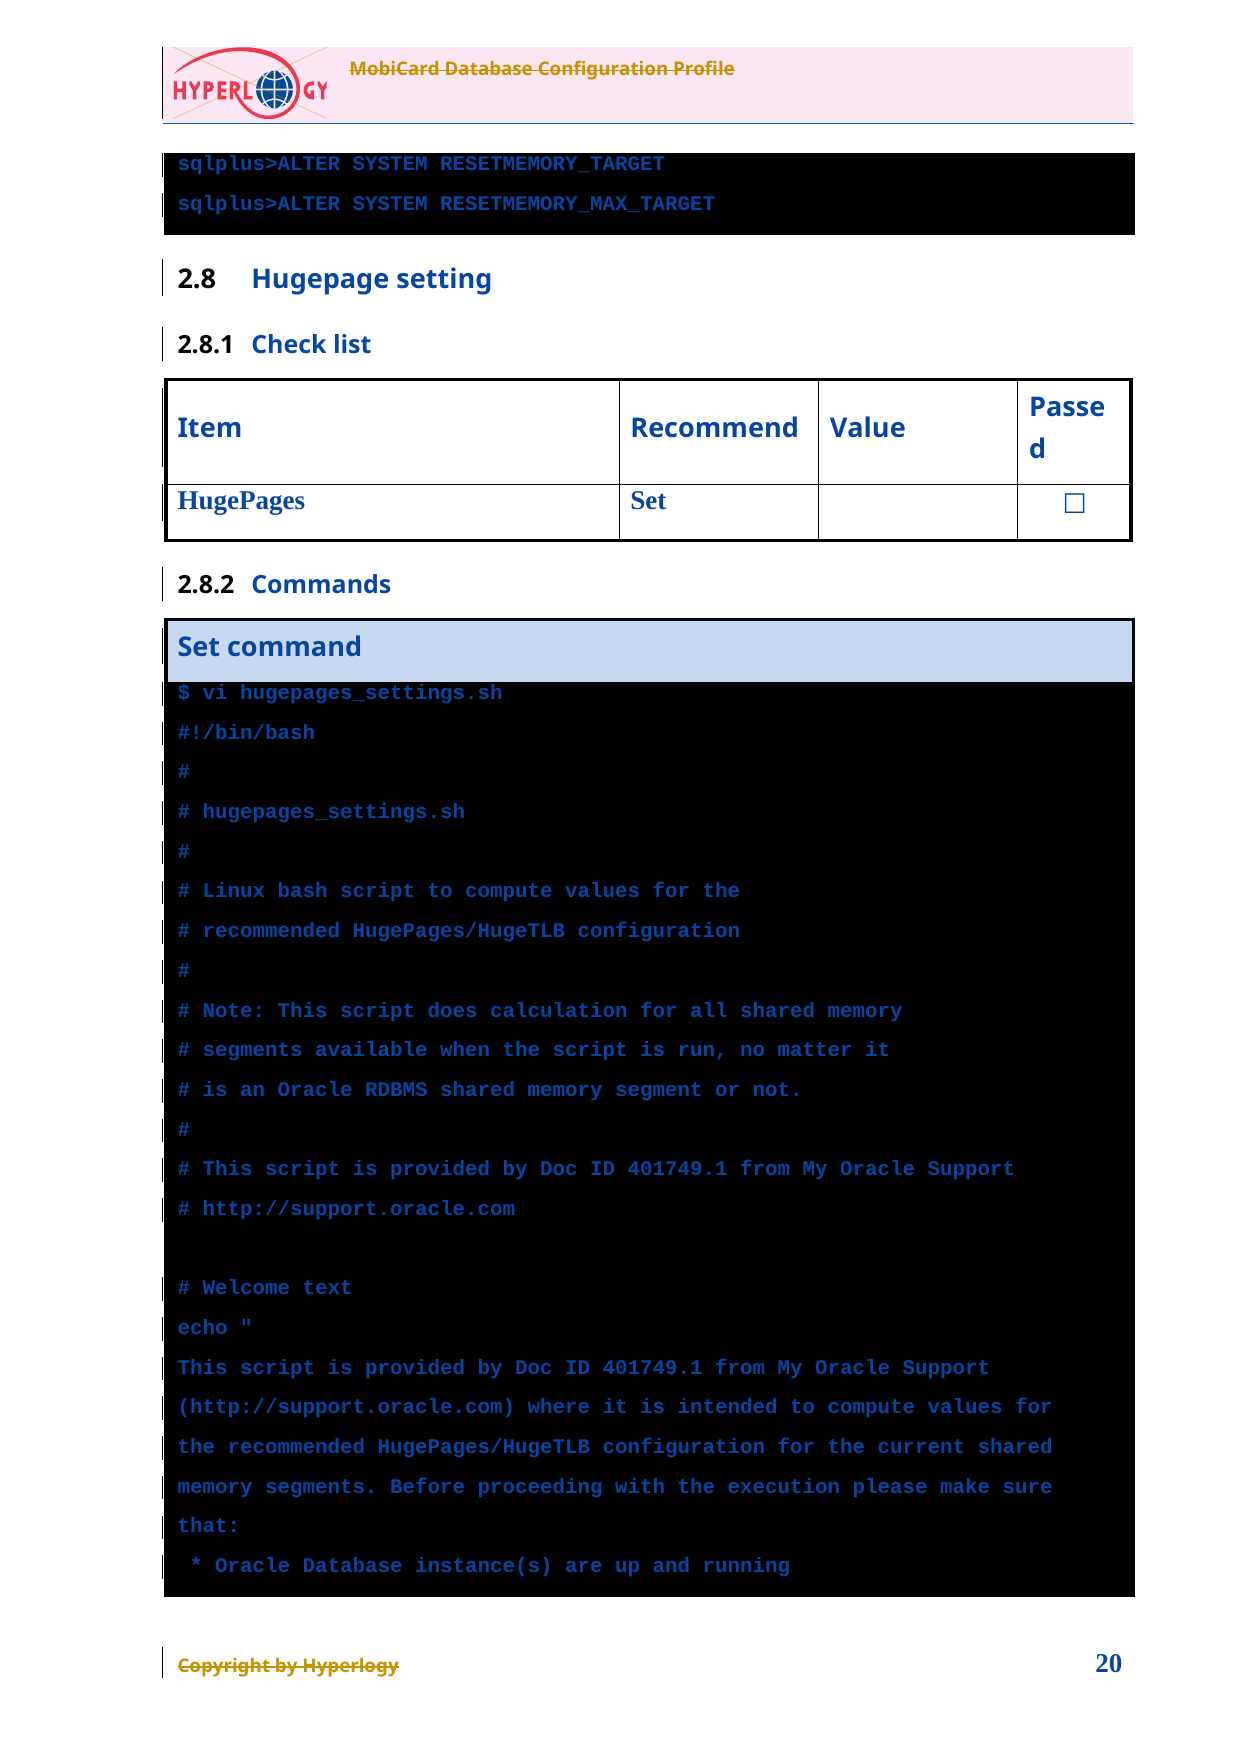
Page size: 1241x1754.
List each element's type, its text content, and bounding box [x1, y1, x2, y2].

subtitle Check list [177, 327, 1122, 361]
table_cell HugePages [168, 485, 619, 538]
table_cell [168, 683, 1132, 1596]
table_cell [1018, 485, 1129, 538]
table_header Recommend [620, 381, 818, 484]
table_header Set command [168, 621, 1132, 682]
table_cell Set [620, 485, 818, 538]
subtitle Commands [177, 567, 1122, 601]
subtitle Hugepage setting [177, 259, 1122, 296]
table_header Passed [1018, 381, 1129, 484]
table_header Value [819, 381, 1017, 484]
table_cell [819, 485, 1017, 538]
table_cell sqlplus>ALTER SYSTEM RESETMEMORY_TARGET sqlplus>ALTER SYSTEM RESETMEMORY_MAX_TARGET [168, 154, 1132, 234]
table_header Item [168, 381, 619, 484]
